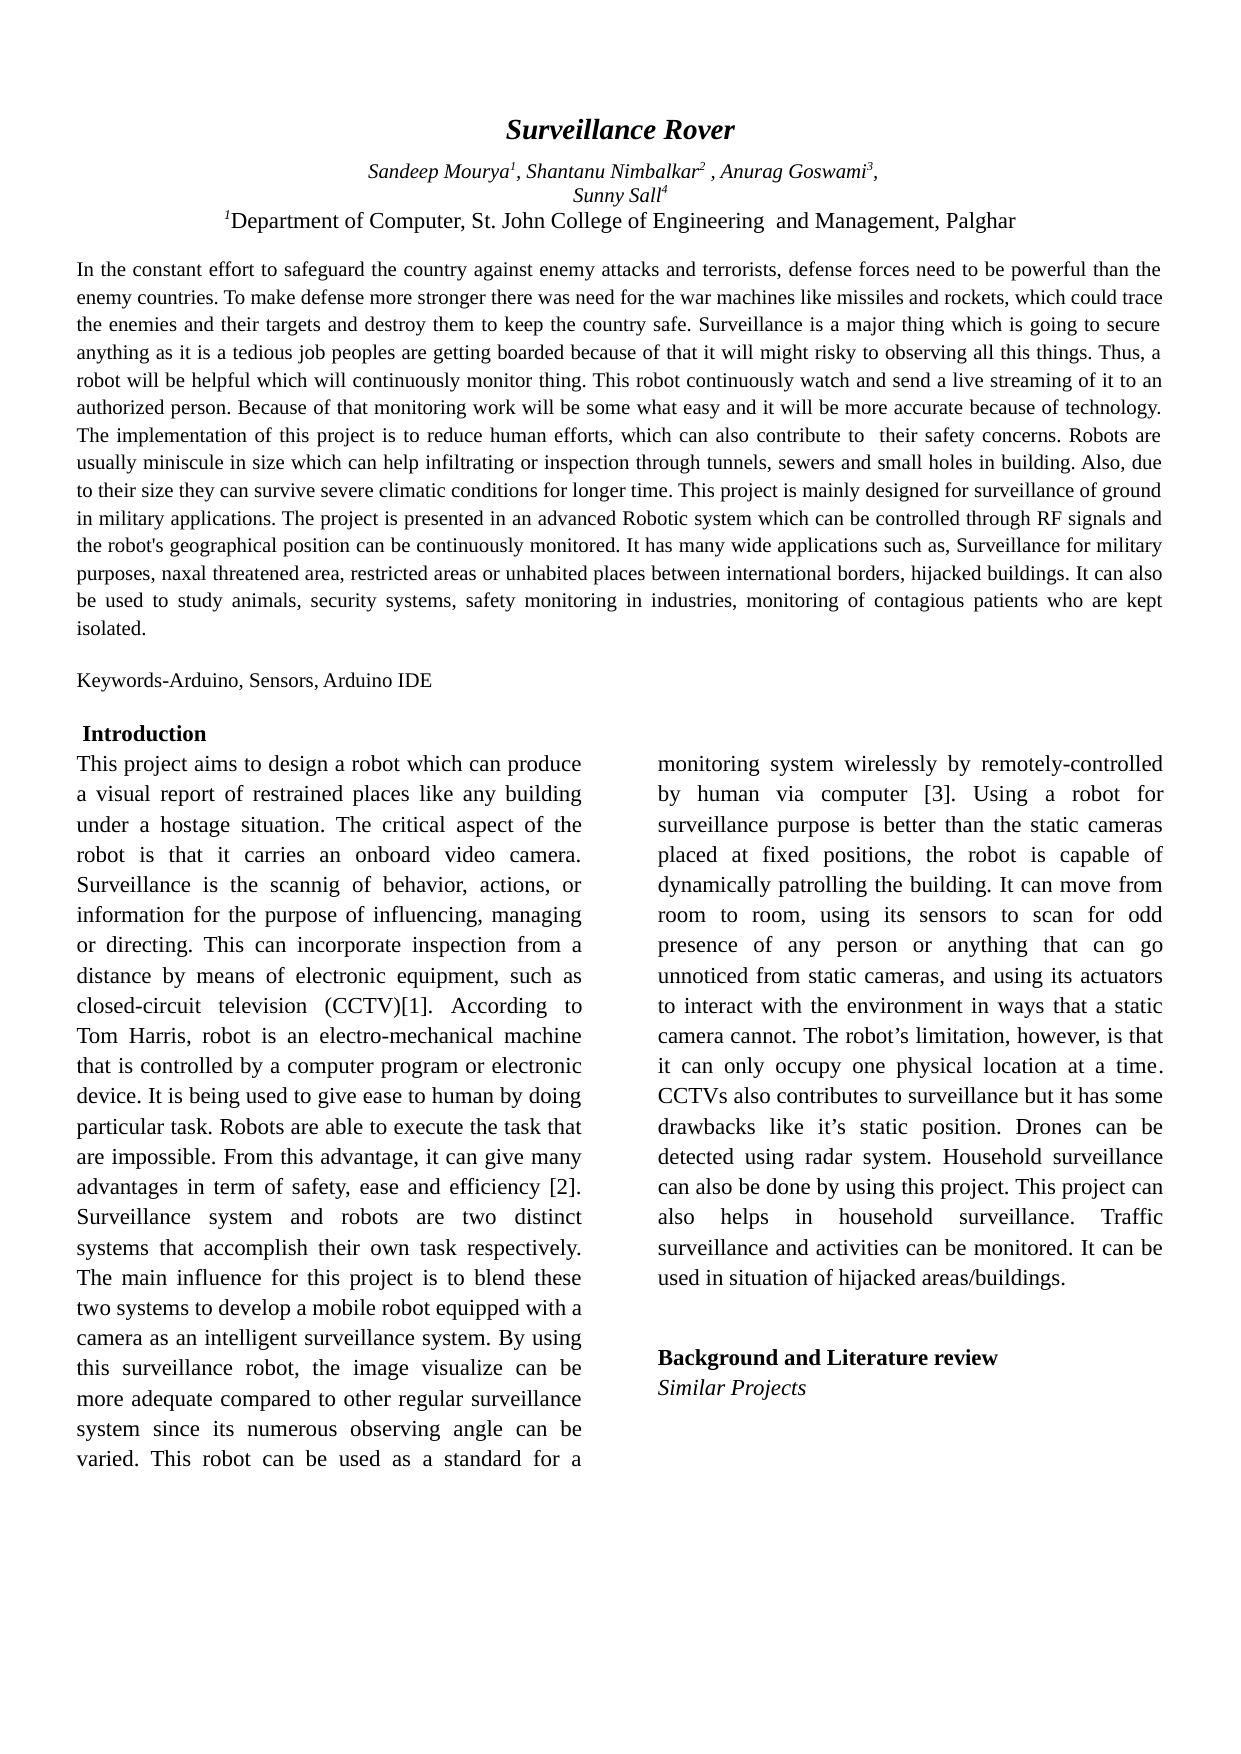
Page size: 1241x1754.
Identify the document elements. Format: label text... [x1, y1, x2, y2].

text Keywords-Arduino, Sensors, Arduino IDE [76, 668, 1164, 692]
text This project aims to design a robot which can produce a visual report of restrained places like any building under a hostage situation. The critical aspect of the robot is that it carries an onboard video camera. Surveillance is the scannig of behavior, actions, or information for the purpose of influencing, managing or directing. This can incorporate inspection from a distance by means of electronic equipment, such as closed-circuit television (CCTV)[1]. According to Tom Harris, robot is an electro-mechanical machine that is controlled by a computer program or electronic device. It is being used to give ease to human by doing particular task. Robots are able to execute the task that are impossible. From this advantage, it can give many advantages in term of safety, ease and efficiency [2]. Surveillance system and robots are two distinct systems that accomplish their own task respectively. The main influence for this project is to blend these two systems to develop a mobile robot equipped with a camera as an intelligent surveillance system. By using this surveillance robot, the image visualize can be more adequate compared to other regular surveillance system since its numerous observing angle can be varied. This robot can be used as a standard for a monitoring system wirelessly by remotely-controlled by human via computer [3]. Using a robot for surveillance purpose is better than the static cameras placed at fixed positions, the robot is capable of dynamically patrolling the building. It can move from room to room, using its sensors to scan for odd presence of any person or anything that can go unnoticed from static cameras, and using its actuators to interact with the environment in ways that a static camera cannot. The robot’s limitation, however, is that it can only occupy one physical location at a time. CCTVs also contributes to surveillance but it has some drawbacks like it’s static position. Drones can be detected using radar system. Household surveillance can also be done by using this project. This project can also helps in household surveillance. Traffic surveillance and activities can be monitored. It can be used in situation of hijacked areas/buildings. [658, 750, 1164, 1290]
text 1Department of Computer, St. John College of Engineering and Management, Palghar [76, 207, 1164, 233]
text Sandeep Mourya1, Shantanu Nimbalkar2 , Anurag Goswami3, [76, 158, 1164, 183]
text Similar Projects [658, 1374, 1164, 1401]
text Sunny Sall4 [76, 183, 1164, 207]
text In the constant effort to safeguard the country against enemy attacks and terrorists, defense forces need to be powerful than the enemy countries. To make defense more stronger there was need for the war machines like missiles and rockets, which could trace the enemies and their targets and destroy them to keep the country safe. Surveillance is a major thing which is going to secure anything as it is a tedious job peoples are getting boarded because of that it will might risky to observing all this things. Thus, a robot will be helpful which will continuously monitor thing. This robot continuously watch and send a live streaming of it to an authorized person. Because of that monitoring work will be some what easy and it will be more accurate because of technology. The implementation of this project is to reduce human efforts, which can also contribute to their safety concerns. Robots are usually miniscule in size which can help infiltrating or inspection through tunnels, sewers and small holes in building. Also, due to their size they can survive severe climatic conditions for longer time. This project is mainly designed for surveillance of ground in military applications. The project is presented in an advanced Robotic system which can be controlled through RF signals and the robot's geographical position can be continuously monitored. It has many wide applications such as, Surveillance for military purposes, naxal threatened area, restricted areas or unhabited places between international borders, hijacked buildings. It can also be used to study animals, security systems, safety monitoring in industries, monitoring of contagious patients who are kept isolated. [76, 257, 1164, 640]
text This project aims to design a robot which can produce a visual report of restrained places like any building under a hostage situation. The critical aspect of the robot is that it carries an onboard video camera. Surveillance is the scannig of behavior, actions, or information for the purpose of influencing, managing or directing. This can incorporate inspection from a distance by means of electronic equipment, such as closed-circuit television (CCTV)[1]. According to Tom Harris, robot is an electro-mechanical machine that is controlled by a computer program or electronic device. It is being used to give ease to human by doing particular task. Robots are able to execute the task that are impossible. From this advantage, it can give many advantages in term of safety, ease and efficiency [2]. Surveillance system and robots are two distinct systems that accomplish their own task respectively. The main influence for this project is to blend these two systems to develop a mobile robot equipped with a camera as an intelligent surveillance system. By using this surveillance robot, the image visualize can be more adequate compared to other regular surveillance system since its numerous observing angle can be varied. This robot can be used as a standard for a monitoring system wirelessly by remotely-controlled by human via computer [3]. Using a robot for surveillance purpose is better than the static cameras placed at fixed positions, the robot is capable of dynamically patrolling the building. It can move from room to room, using its sensors to scan for odd presence of any person or anything that can go unnoticed from static cameras, and using its actuators to interact with the environment in ways that a static camera cannot. The robot’s limitation, however, is that it can only occupy one physical location at a time. CCTVs also contributes to surveillance but it has some drawbacks like it’s static position. Drones can be detected using radar system. Household surveillance can also be done by using this project. This project can also helps in household surveillance. Traffic surveillance and activities can be monitored. It can be used in situation of hijacked areas/buildings. [76, 750, 583, 1471]
title Surveillance Rover [76, 112, 1164, 146]
text Introduction [76, 720, 1164, 746]
text Background and Literature review [658, 1344, 1164, 1370]
